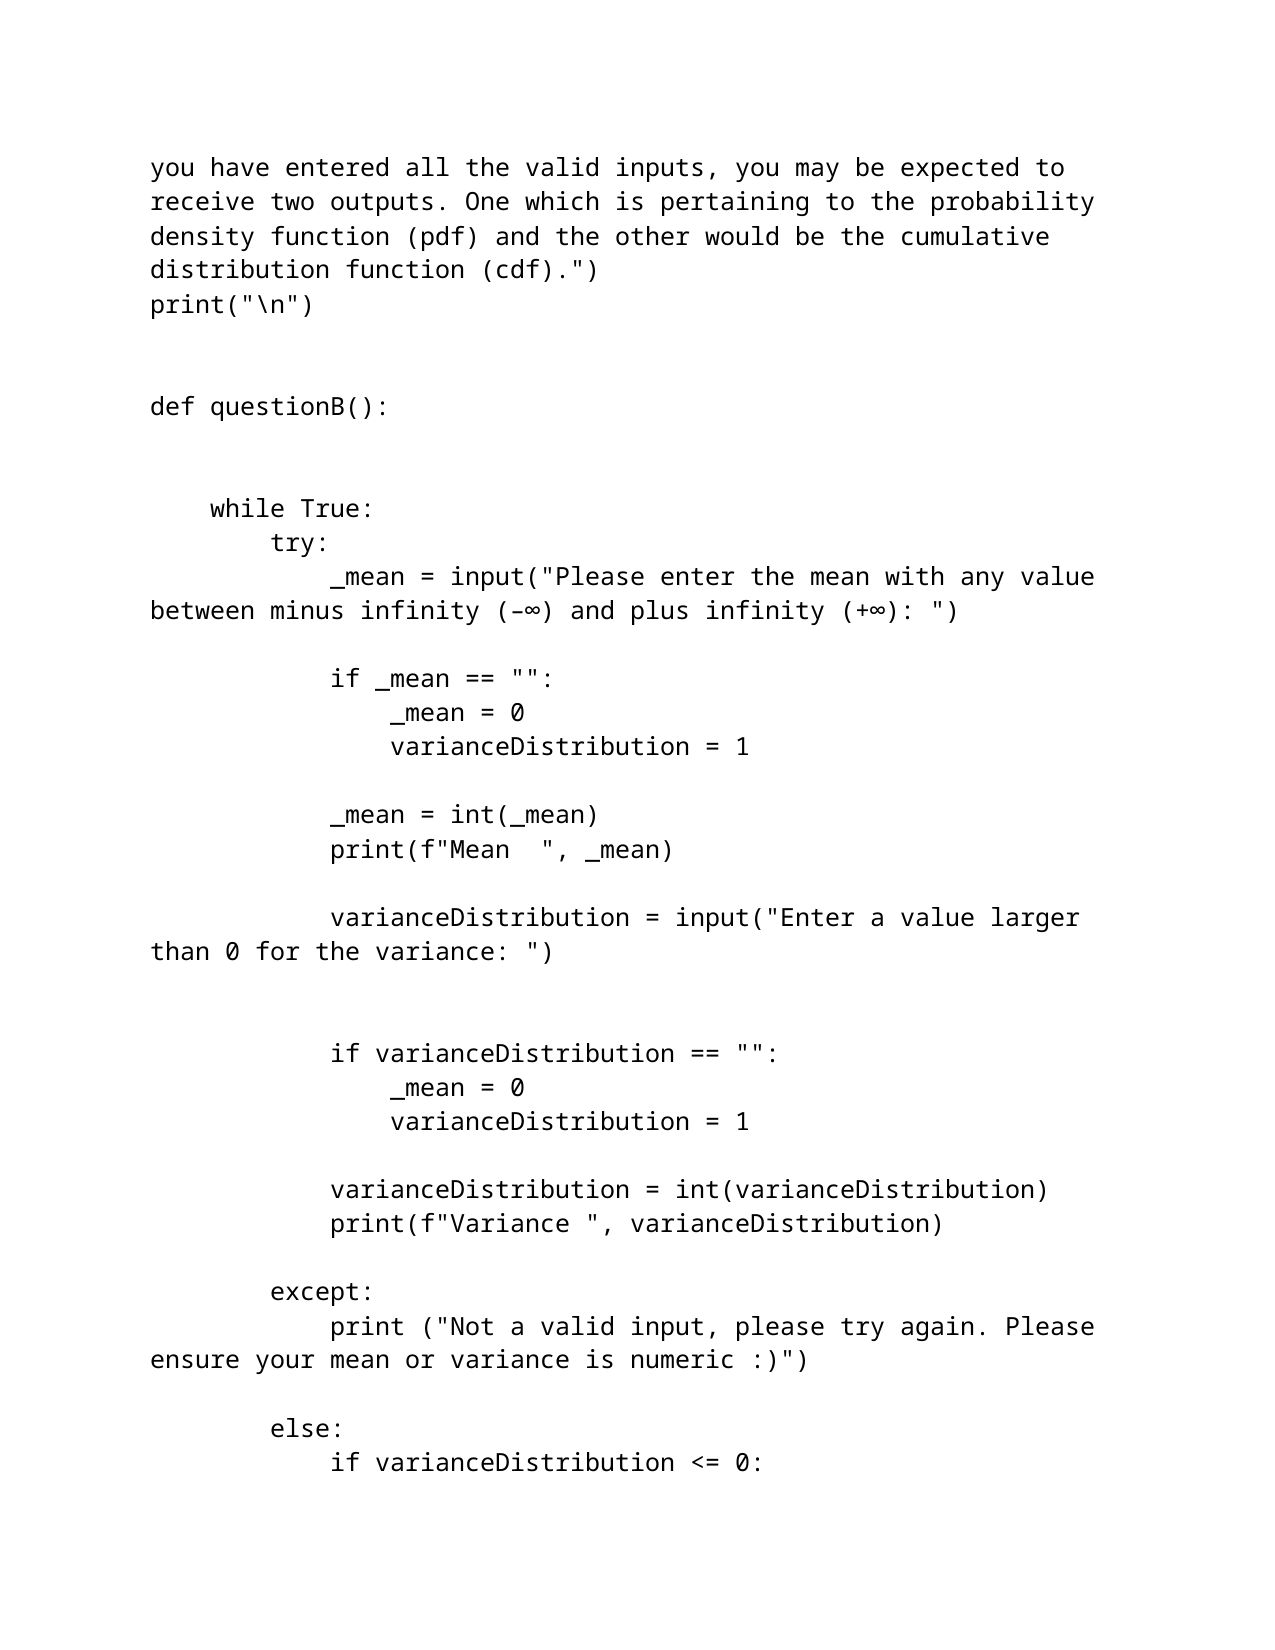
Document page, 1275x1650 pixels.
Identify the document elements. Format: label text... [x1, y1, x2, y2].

text try: [150, 525, 1125, 559]
text def questionB(): [150, 388, 1125, 422]
text varianceDistribution = int(varianceDistribution) [150, 1172, 1125, 1206]
text while True: [150, 491, 1125, 525]
text print("\n") [150, 286, 1125, 320]
text print(f"Mean ", _mean) [150, 831, 1125, 865]
text varianceDistribution = 1 [150, 1104, 1125, 1138]
text varianceDistribution = 1 [150, 729, 1125, 763]
text if _mean == "": [150, 661, 1125, 695]
text print(f"Variance ", varianceDistribution) [150, 1206, 1125, 1240]
text _mean = 0 [150, 695, 1125, 729]
text except: [150, 1274, 1125, 1308]
text _mean = 0 [150, 1070, 1125, 1104]
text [150, 150, 1125, 286]
text _mean = input("Please enter the mean with any value between minus infinity (–∞) and plus infinity (+∞): ") [150, 559, 1125, 627]
text print ("Not a valid input, please try again. Please ensure your mean or variance is numeric :)") [150, 1308, 1125, 1376]
text varianceDistribution = input("Enter a value larger than 0 for the variance: ") [150, 899, 1125, 967]
text _mean = int(_mean) [150, 797, 1125, 831]
text if varianceDistribution == "": [150, 1036, 1125, 1070]
text else: [150, 1410, 1125, 1444]
text if varianceDistribution <= 0: [150, 1444, 1125, 1478]
